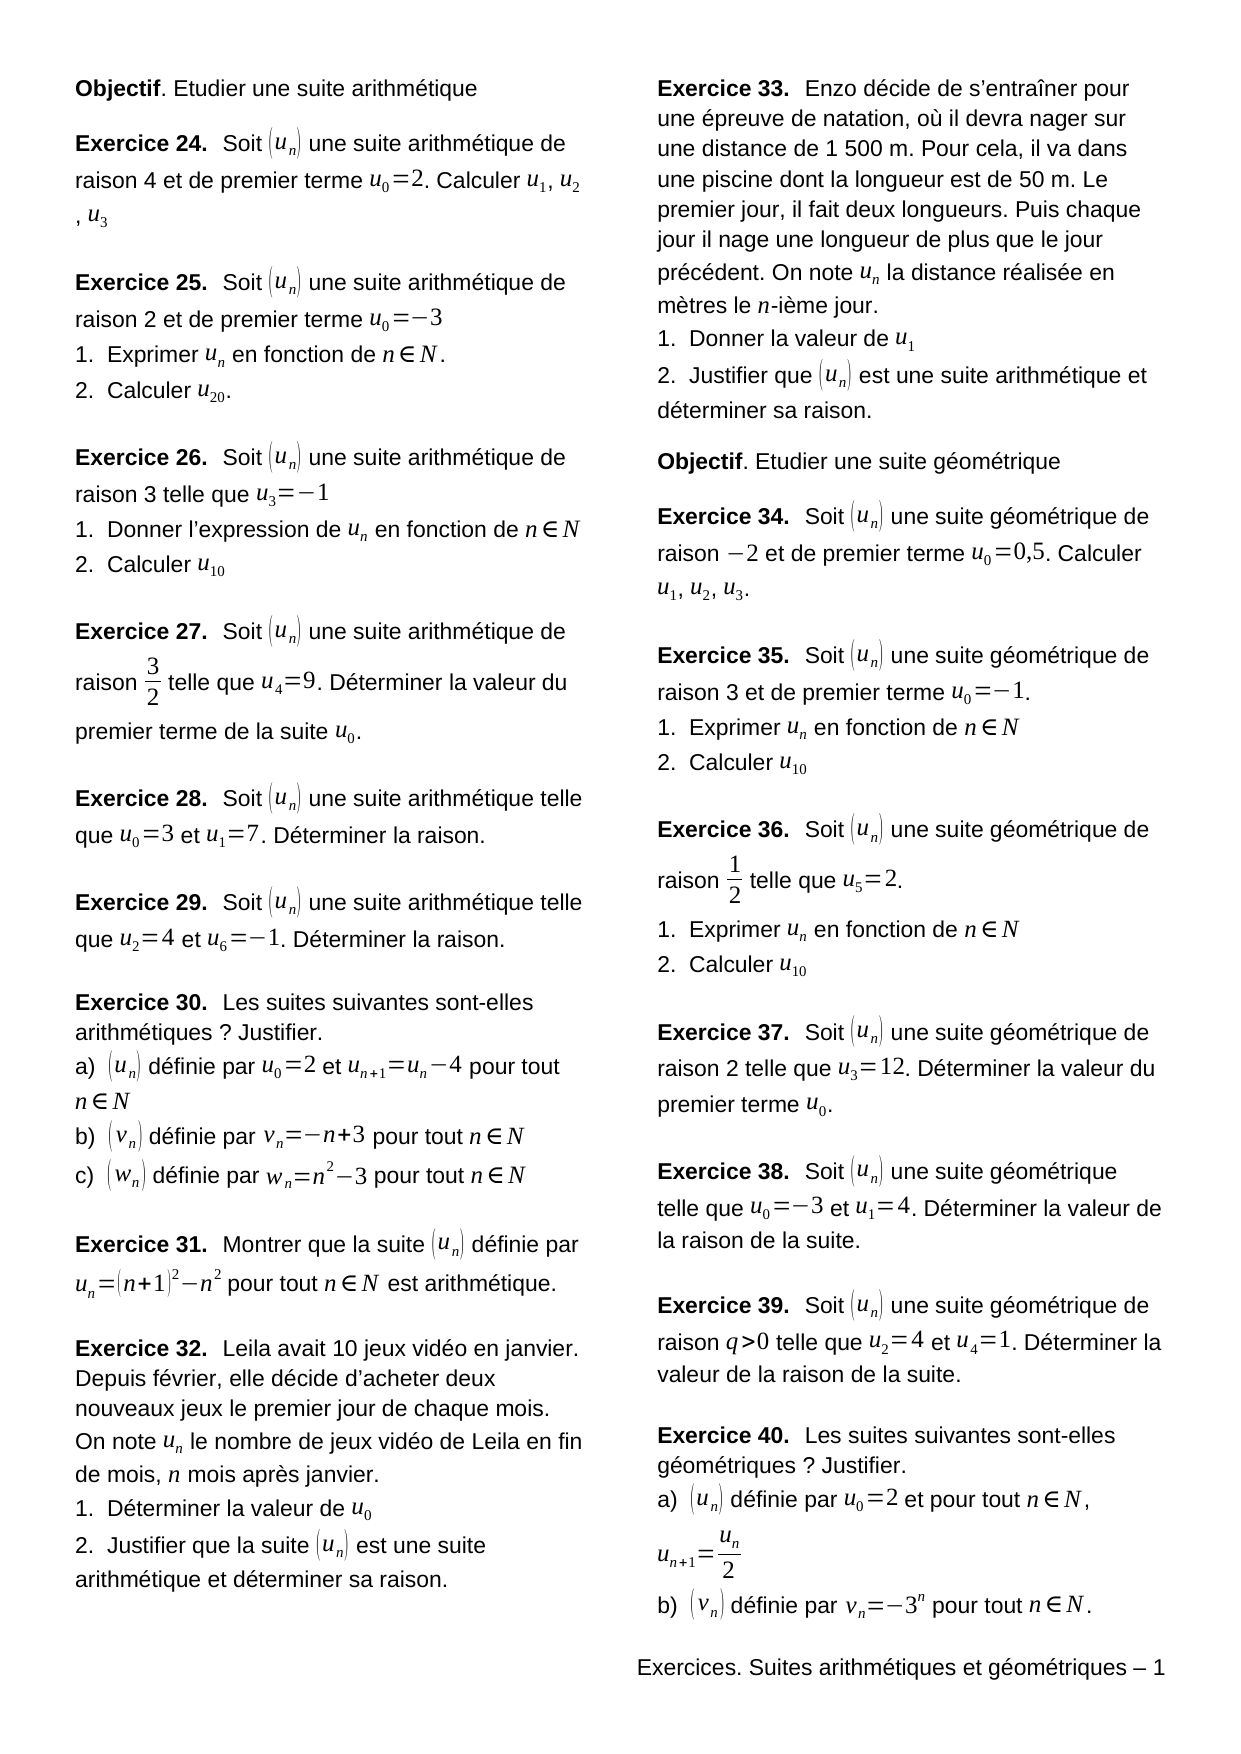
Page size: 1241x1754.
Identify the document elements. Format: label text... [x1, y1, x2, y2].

list Enzo décide de s’entraîner pour une épreuve de natation, où il devra nager sur une distance de 1 500 m. Pour cela, il va dans une piscine dont la longueur est de 50 m. Le premier jour, il fait deux longueurs. Puis chaque jour il nage une longueur de plus que le jour précédent. On note la distance réalisée en mètres le -ième jour. [657, 75, 1165, 319]
list définie par et pour tout , [657, 1482, 1165, 1583]
list Exprimer en fonction de [657, 712, 1165, 743]
list Soit une suite géométrique de raison telle que . [657, 812, 1165, 910]
list Les suites suivantes sont-elles arithmétiques ? Justifier. [75, 989, 583, 1045]
list Donner l’expression de en fonction de [75, 513, 583, 545]
text Objectif. Etudier une suite géométrique [657, 448, 1165, 474]
list Justifier que est une suite arithmétique et déterminer sa raison. [657, 358, 1165, 423]
list définie par et pour tout [75, 1049, 583, 1115]
list définie par pour tout [75, 1119, 583, 1154]
list Soit une suite géométrique telle que et . Déterminer la valeur de la raison de la suite. [657, 1153, 1165, 1253]
list Soit une suite arithmétique de raison 3 telle que [75, 439, 583, 509]
list Soit une suite géométrique de raison telle que et . Déterminer la valeur de la raison de la suite. [657, 1288, 1165, 1388]
list Montrer que la suite définie par pour tout est arithmétique. [75, 1227, 583, 1301]
list Justifier que la suite est une suite arithmétique et déterminer sa raison. [75, 1527, 583, 1592]
text Objectif. Etudier une suite arithmétique [75, 75, 583, 101]
list Calculer [657, 747, 1165, 778]
list Exprimer en fonction de [657, 914, 1165, 945]
list Déterminer la valeur de [75, 1492, 583, 1524]
list Soit une suite arithmétique de raison telle que . Déterminer la valeur du premier terme de la suite . [75, 614, 583, 747]
list Soit une suite géométrique de raison et de premier terme . Calculer , , . [657, 499, 1165, 604]
list Soit une suite arithmétique telle que et . Déterminer la raison. [75, 781, 583, 851]
list Calculer [657, 949, 1165, 980]
list Soit une suite arithmétique de raison 2 et de premier terme [75, 265, 583, 335]
list Soit une suite arithmétique de raison 4 et de premier terme . Calculer , , [75, 126, 583, 231]
list Leila avait 10 jeux vidéo en janvier. Depuis février, elle décide d’acheter deux nouveaux jeux le premier jour de chaque mois. On note le nombre de jeux vidéo de Leila en fin de mois, mois après janvier. [75, 1335, 583, 1488]
list Calculer . [75, 374, 583, 406]
list Donner la valeur de [657, 323, 1165, 354]
list Calculer [75, 548, 583, 580]
list Soit une suite géométrique de raison 3 et de premier terme . [657, 638, 1165, 708]
list Les suites suivantes sont-elles géométriques ? Justifier. [657, 1422, 1165, 1478]
list Soit une suite arithmétique telle que et . Déterminer la raison. [75, 885, 583, 954]
list Soit une suite géométrique de raison 2 telle que . Déterminer la valeur du premier terme . [657, 1014, 1165, 1119]
list définie par pour tout . [657, 1587, 1165, 1622]
list Exprimer en fonction de . [75, 339, 583, 370]
list définie par pour tout [75, 1158, 583, 1192]
